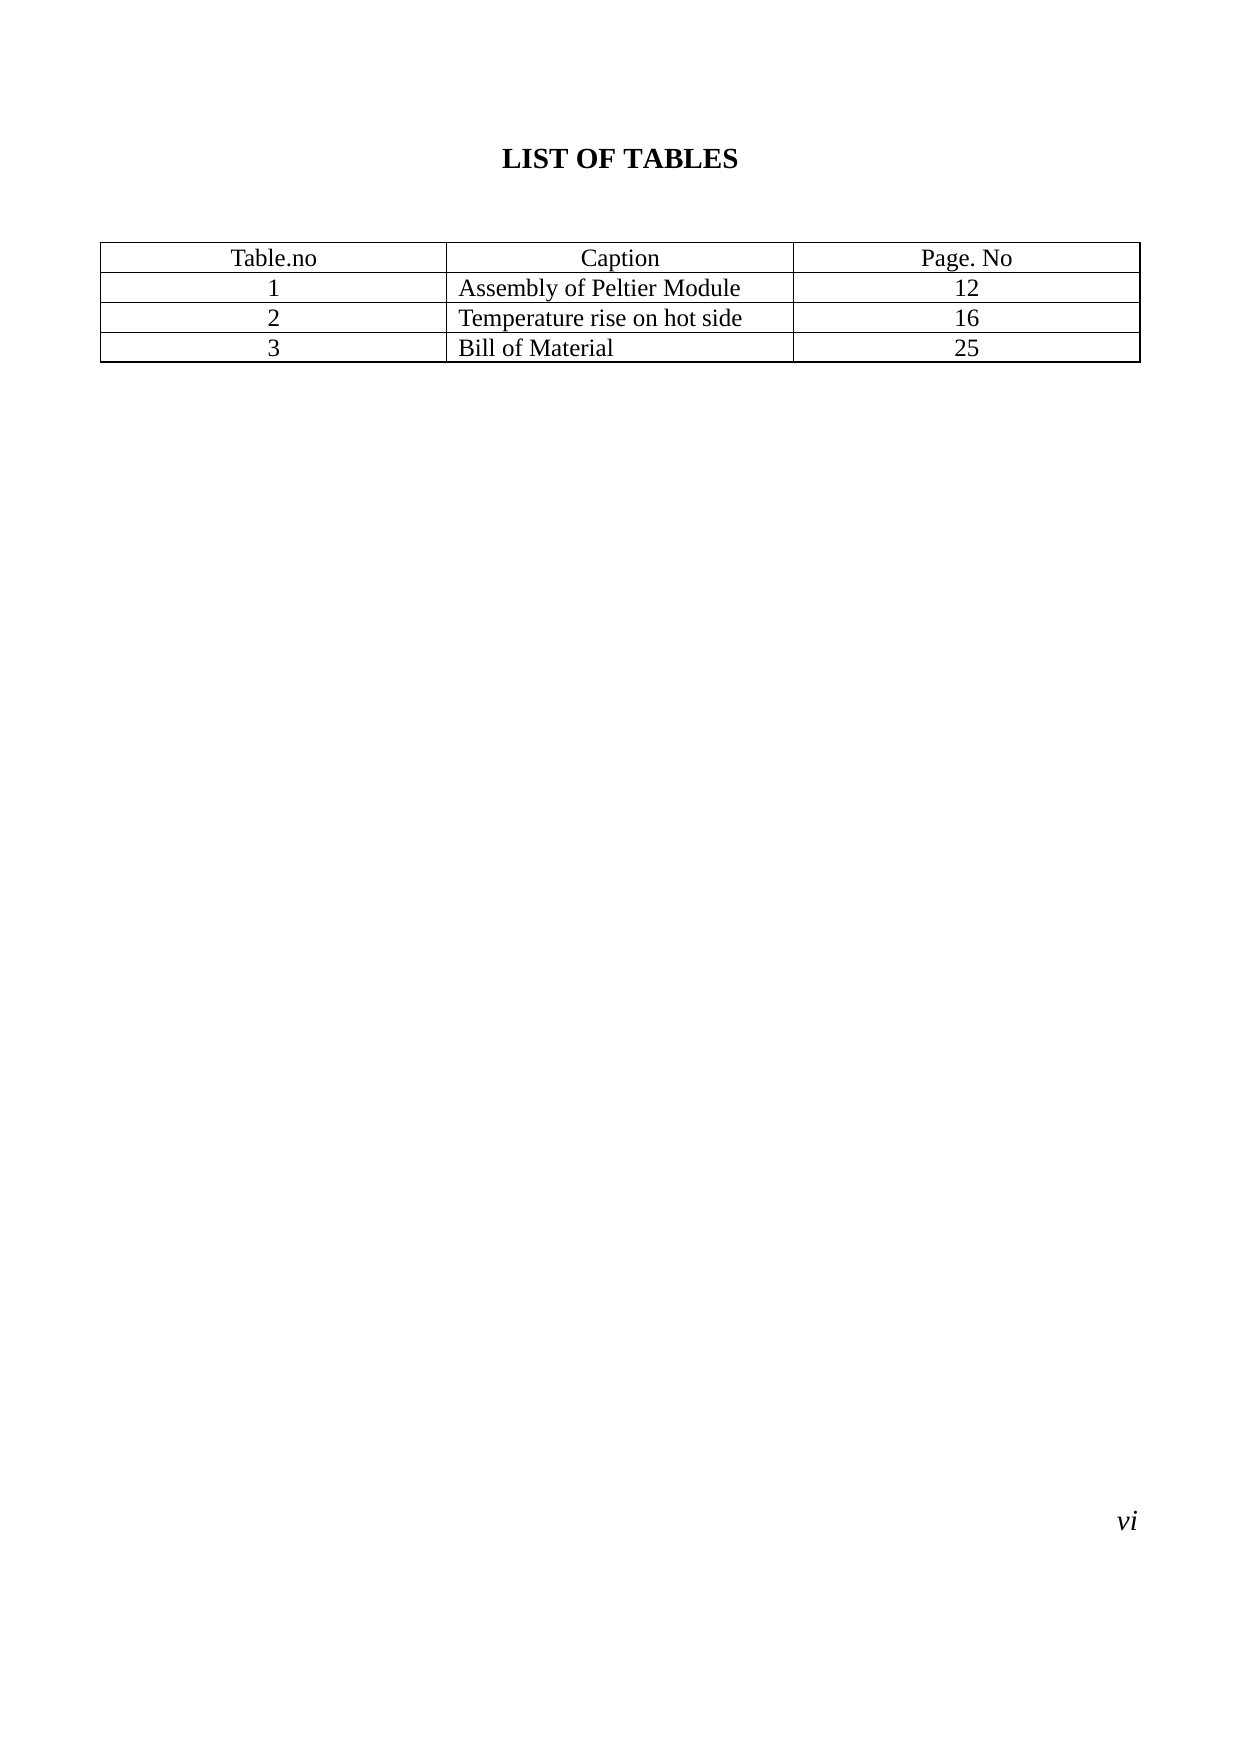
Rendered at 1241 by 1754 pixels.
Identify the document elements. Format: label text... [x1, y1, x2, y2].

text vi [100, 1503, 1140, 1536]
table_cell 12 [794, 273, 1139, 302]
table_cell 1 [101, 273, 446, 302]
text LIST OF TABLES [100, 142, 1140, 175]
table_cell Temperature rise on hot side [447, 303, 793, 332]
table_cell 3 [101, 333, 446, 361]
table_cell 16 [794, 303, 1139, 332]
table_cell 2 [101, 303, 446, 332]
table_header Table.no [101, 243, 446, 272]
table_cell Assembly of Peltier Module [447, 273, 793, 302]
table_cell 25 [794, 333, 1139, 361]
table_cell Bill of Material [447, 333, 793, 361]
table_header Page. No [794, 243, 1139, 272]
table_header Caption [447, 243, 793, 272]
